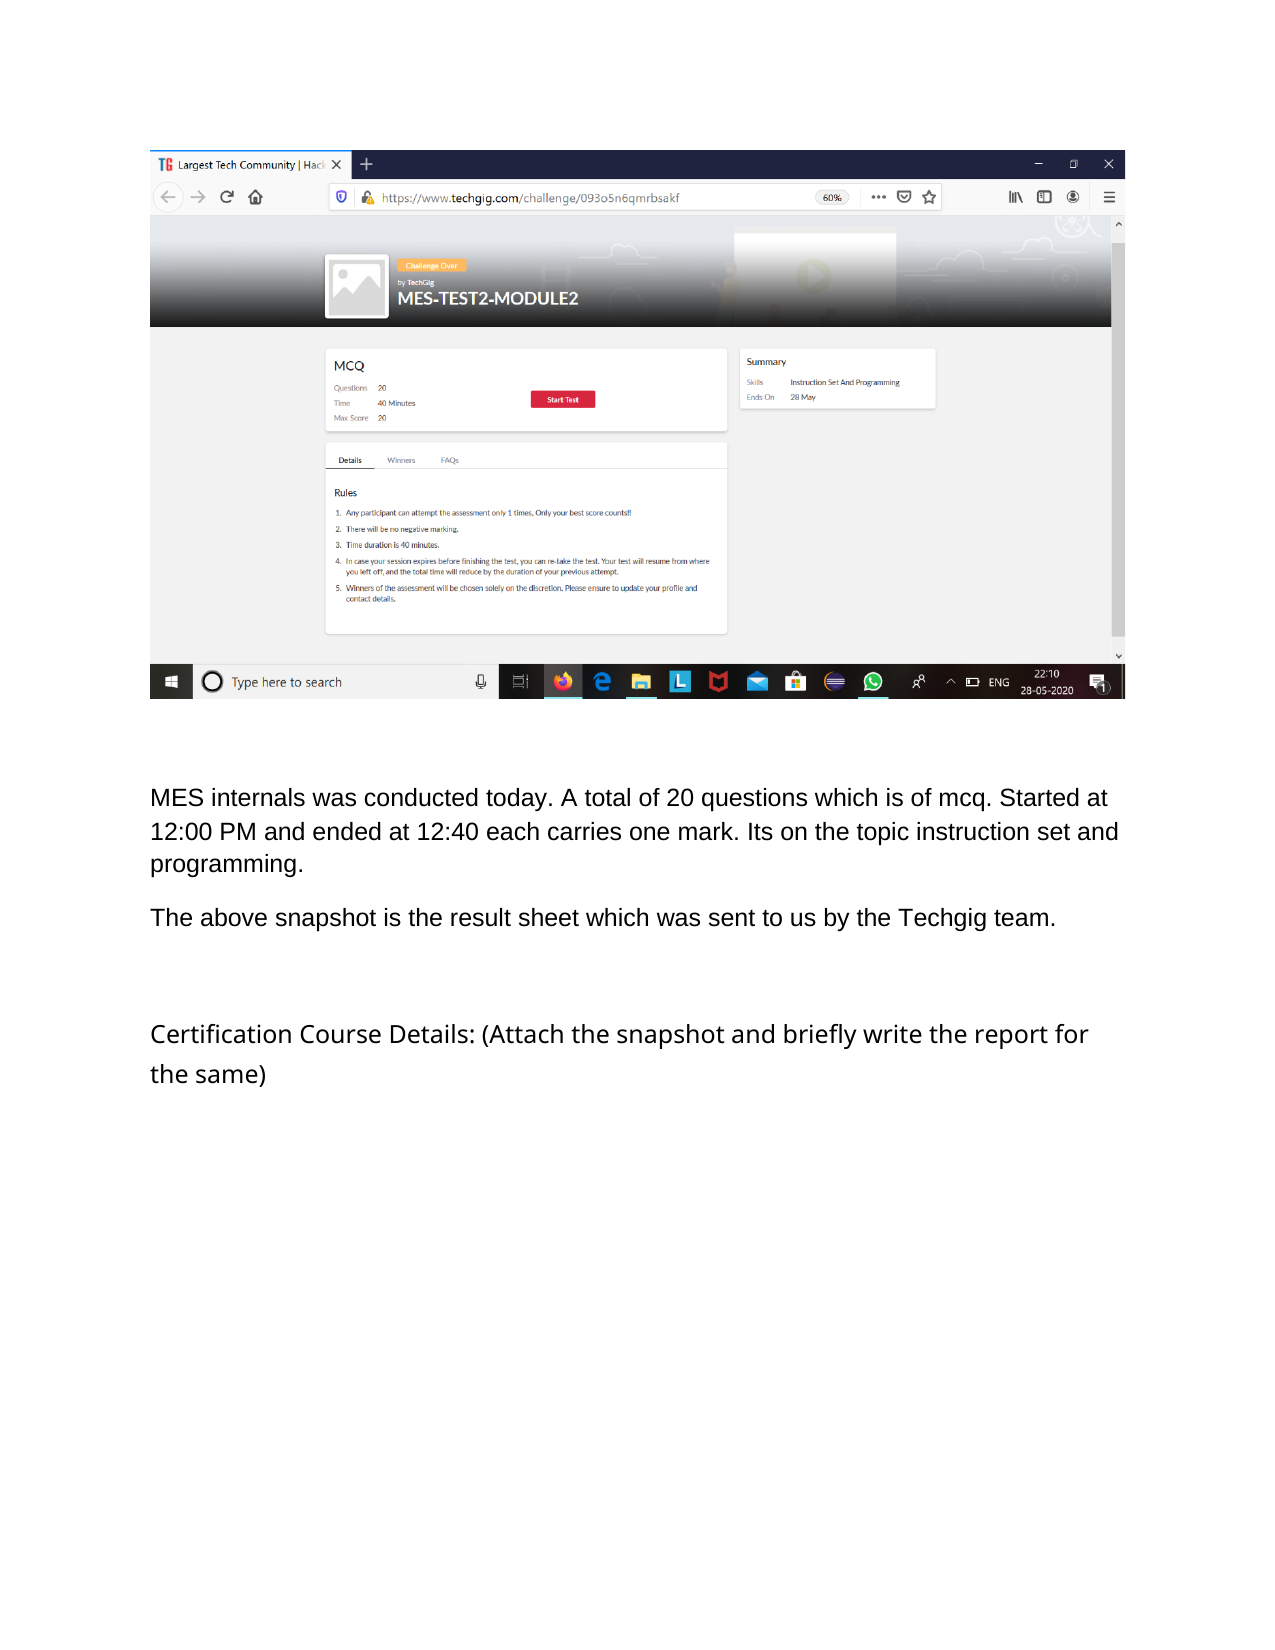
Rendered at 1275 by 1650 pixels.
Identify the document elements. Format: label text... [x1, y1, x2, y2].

text The above snapshot is the result sheet which was sent to us by the Techgig team. [150, 903, 1125, 932]
picture [150, 150, 1125, 699]
text Certification Course Details: (Attach the snapshot and briefly write the report for the same) [150, 1017, 1125, 1090]
text MES internals was conducted today. A total of 20 questions which is of mcq. Started at 12:00 PM and ended at 12:40 each carries one mark. Its on the topic instruction set and programming. [150, 783, 1125, 878]
